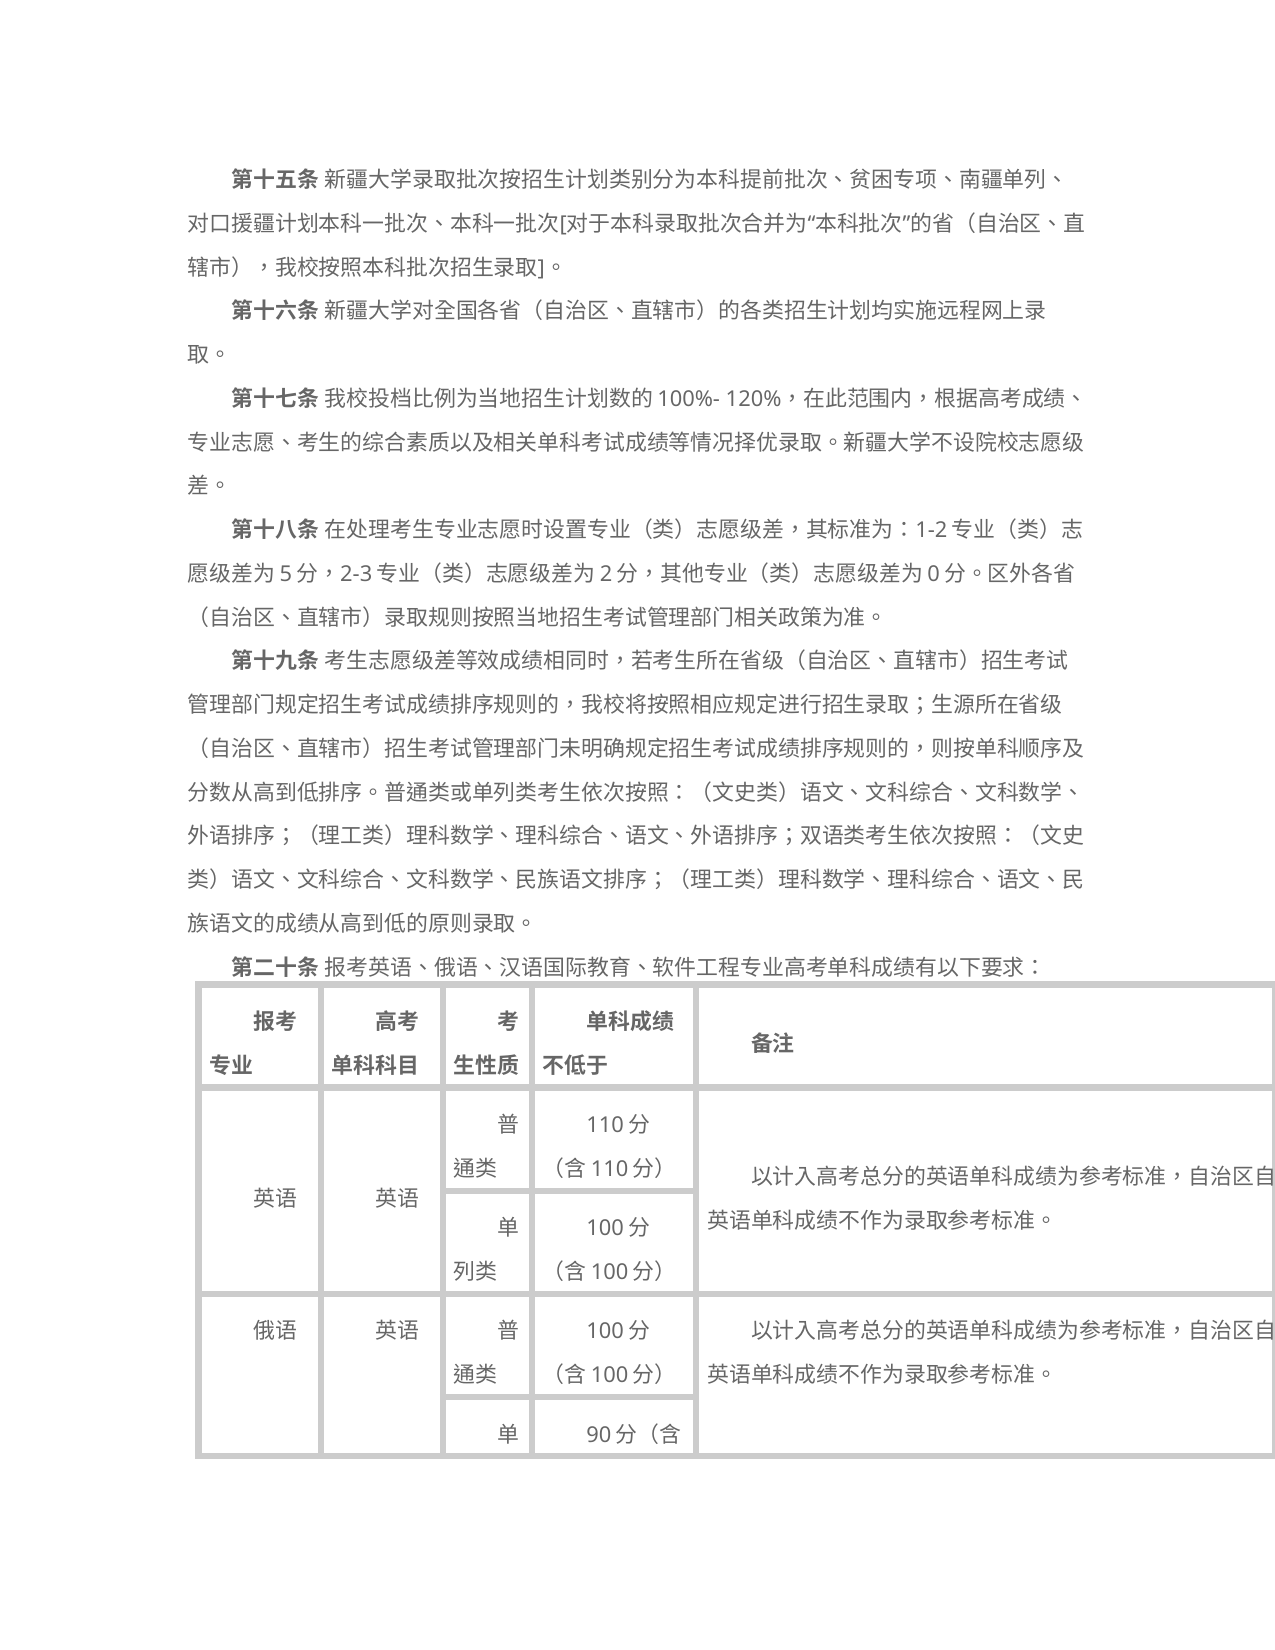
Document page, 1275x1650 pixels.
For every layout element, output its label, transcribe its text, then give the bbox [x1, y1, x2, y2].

table_cell 普通类 [446, 1297, 529, 1394]
table_cell 单列类 [446, 1194, 529, 1291]
text 第二十条 报考英语、俄语、汉语国际教育、软件工程专业高考单科成绩有以下要求： [187, 937, 1087, 981]
table_header 单科成绩不低于 [535, 988, 693, 1084]
table_cell 100分（含100分） [535, 1194, 693, 1291]
table_cell 英语 [324, 1091, 440, 1291]
table_cell 俄语 [202, 1297, 318, 1453]
text 第十九条 考生志愿级差等效成绩相同时，若考生所在省级（自治区、直辖市）招生考试管理部门规定招生考试成绩排序规则的，我校将按照相应规定进行招生录取；生源所在省级（自治区、直辖市）招生考试管理部门未明确规定招生考试成绩排序规则的，则按单科顺序及分数从高到低排序。普通类或单列类考生依次按照：（文史类）语文、文科综合、文科数学、外语排序；（理工类）理科数学、理科综合、语文、外语排序；双语类考生依次按照：（文史类）语文、文科综合、文科数学、民族语文排序；（理工类）理科数学、理科综合、语文、民族语文的成绩从高到低的原则录取。 [187, 631, 1087, 937]
table_cell 以计入高考总分的英语单科成绩为参考标准，自治区自命题，不计入高考总分，提供院校参考的英语单科成绩不作为录取参考标准。 [699, 1091, 1272, 1291]
table_cell 单列类 [446, 1400, 529, 1453]
table_cell 90分（含90分） [535, 1400, 693, 1453]
table_cell 100分（含100分） [535, 1297, 693, 1394]
table_cell 普通类 [446, 1091, 529, 1187]
table_header 高考单科科目 [324, 988, 440, 1084]
table_header 报考专业 [202, 988, 318, 1084]
text 第十六条 新疆大学对全国各省（自治区、直辖市）的各类招生计划均实施远程网上录取。 [187, 281, 1087, 369]
table_cell 英语 [324, 1297, 440, 1453]
text 第十五条 新疆大学录取批次按招生计划类别分为本科提前批次、贫困专项、南疆单列、对口援疆计划本科一批次、本科一批次[对于本科录取批次合并为“本科批次”的省（自治区、直辖市），我校按照本科批次招生录取]。 [187, 150, 1087, 281]
table_cell 英语 [202, 1091, 318, 1291]
table_header 备注 [699, 988, 1272, 1084]
text 第十八条 在处理考生专业志愿时设置专业（类）志愿级差，其标准为：1-2专业（类）志愿级差为5分，2-3专业（类）志愿级差为2分，其他专业（类）志愿级差为0分。区外各省（自治区、直辖市）录取规则按照当地招生考试管理部门相关政策为准。 [187, 500, 1087, 631]
text 第十七条 我校投档比例为当地招生计划数的100%- 120%，在此范围内，根据高考成绩、专业志愿、考生的综合素质以及相关单科考试成绩等情况择优录取。新疆大学不设院校志愿级差。 [187, 369, 1087, 500]
table_cell 110分（含110分） [535, 1091, 693, 1187]
table_cell 以计入高考总分的英语单科成绩为参考标准，自治区自命题，不计入高考总分，提供院校参考的英语单科成绩不作为录取参考标准。 [699, 1297, 1272, 1453]
table_header 考生性质 [446, 988, 529, 1084]
